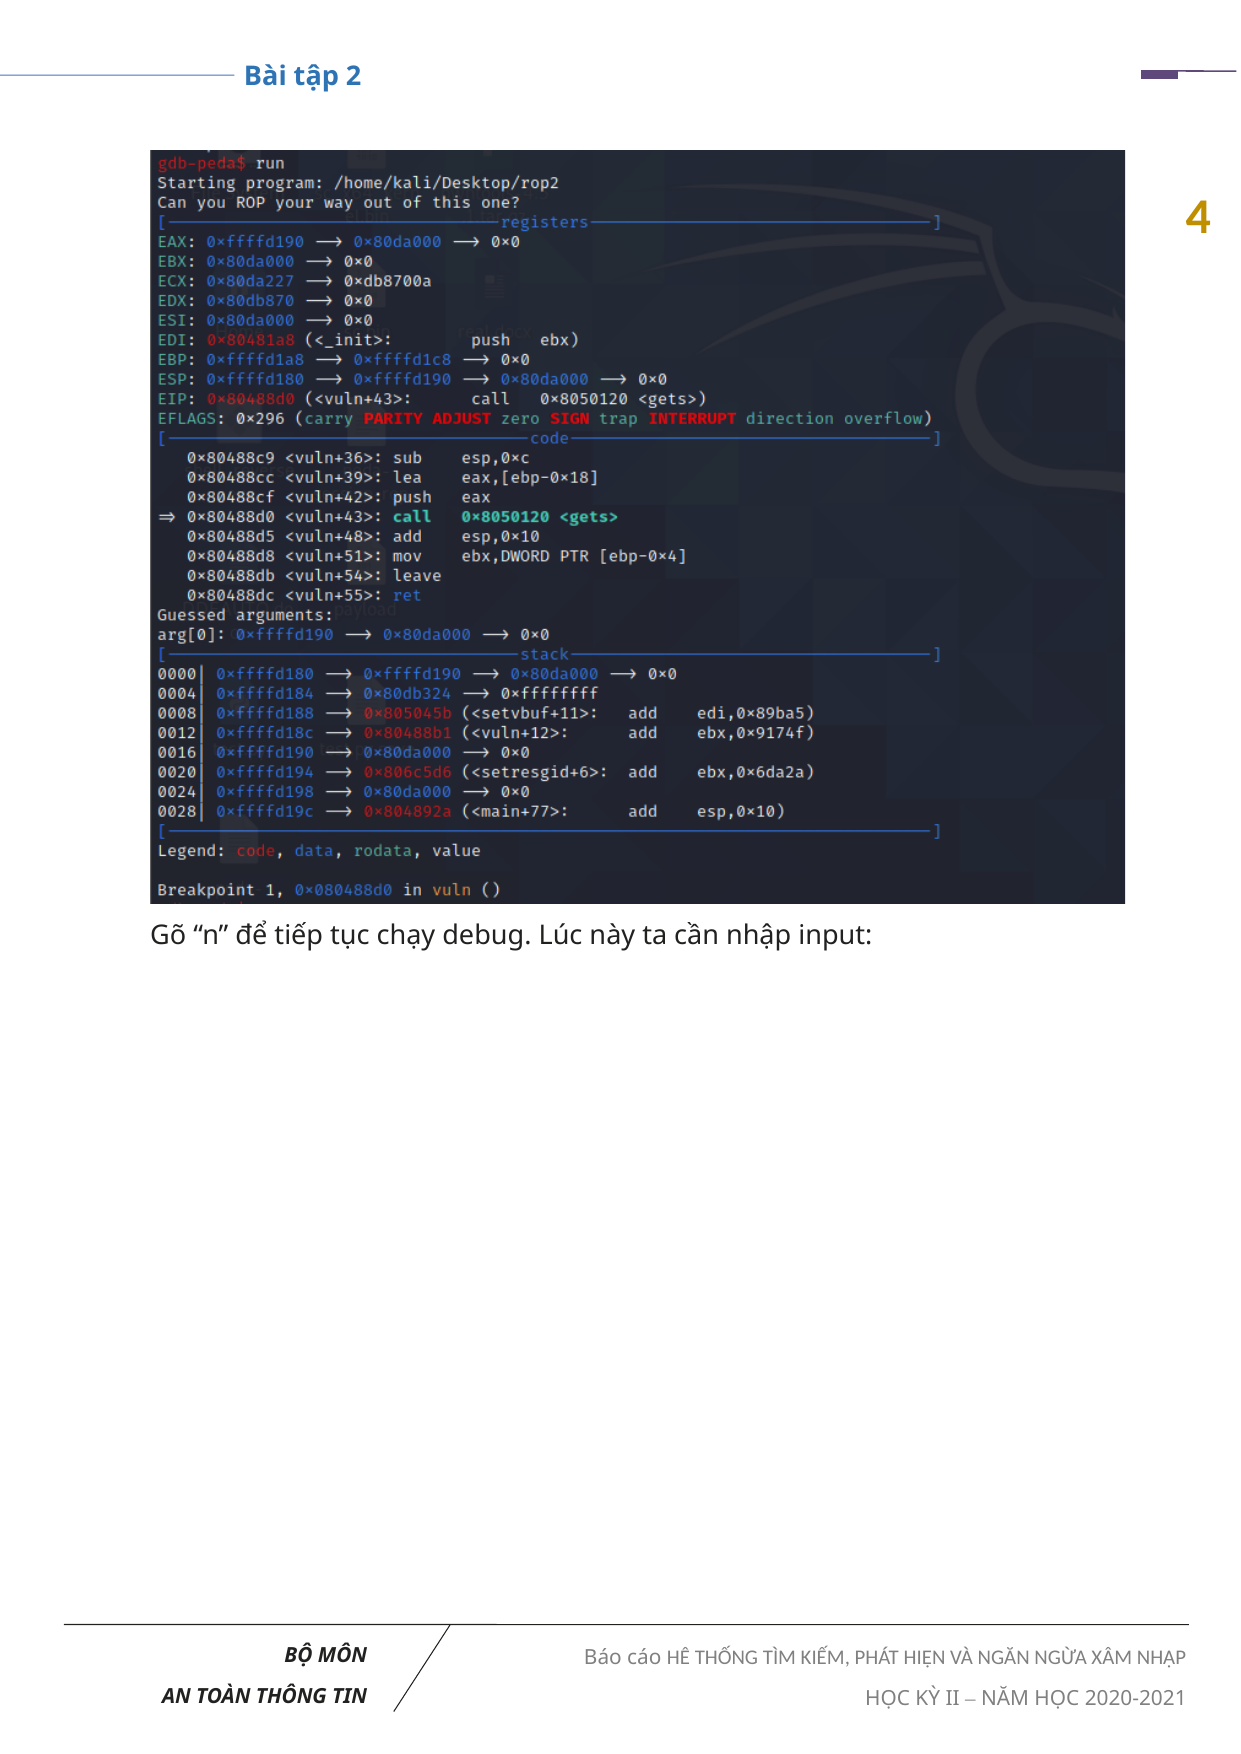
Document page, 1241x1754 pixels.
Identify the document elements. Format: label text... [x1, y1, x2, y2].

text Gõ “n” để tiếp tục chạy debug. Lúc này ta cần nhập input: [150, 916, 1153, 953]
picture [150, 150, 1125, 904]
